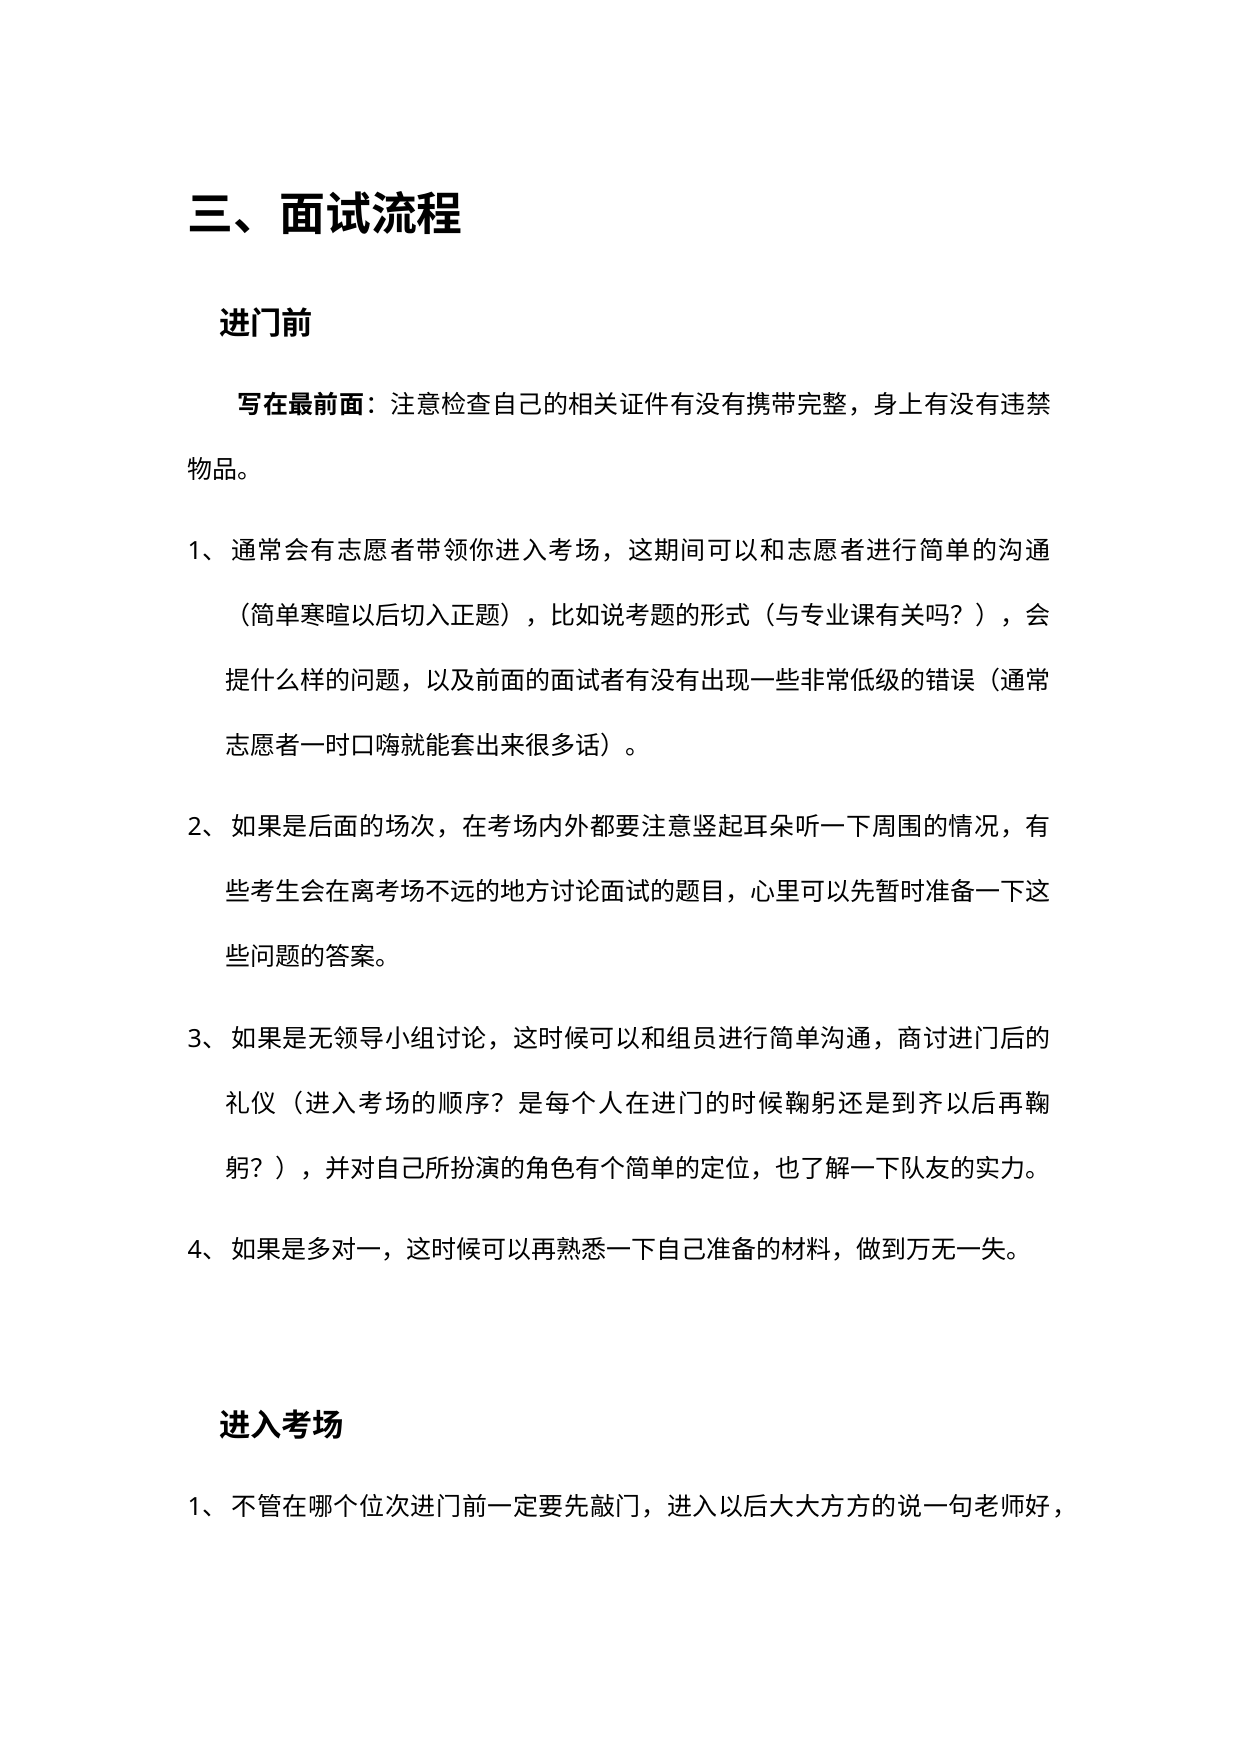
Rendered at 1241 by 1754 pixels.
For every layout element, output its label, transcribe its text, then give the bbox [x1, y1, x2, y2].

subtitle 进门前 [187, 289, 1053, 354]
list 通常会有志愿者带领你进入考场，这期间可以和志愿者进行简单的沟通（简单寒暄以后切入正题），比如说考题的形式（与专业课有关吗？），会提什么样的问题，以及前面的面试者有没有出现一些非常低级的错误（通常志愿者一时口嗨就能套出来很多话）。 [187, 516, 1053, 776]
list 如果是无领导小组讨论，这时候可以和组员进行简单沟通，商讨进门后的礼仪（进入考场的顺序？是每个人在进门的时候鞠躬还是到齐以后再鞠躬？），并对自己所扮演的角色有个简单的定位，也了解一下队友的实力。 [187, 1004, 1053, 1199]
subtitle 三、面试流程 [187, 162, 1053, 259]
list 如果是后面的场次，在考场内外都要注意竖起耳朵听一下周围的情况，有些考生会在离考场不远的地方讨论面试的题目，心里可以先暂时准备一下这些问题的答案。 [187, 792, 1053, 987]
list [187, 1472, 1053, 1537]
list 如果是多对一，这时候可以再熟悉一下自己准备的材料，做到万无一失。 [187, 1215, 1053, 1280]
text 写在最前面：注意检查自己的相关证件有没有携带完整，身上有没有违禁物品。 [187, 370, 1053, 500]
subtitle 进入考场 [187, 1390, 1053, 1455]
